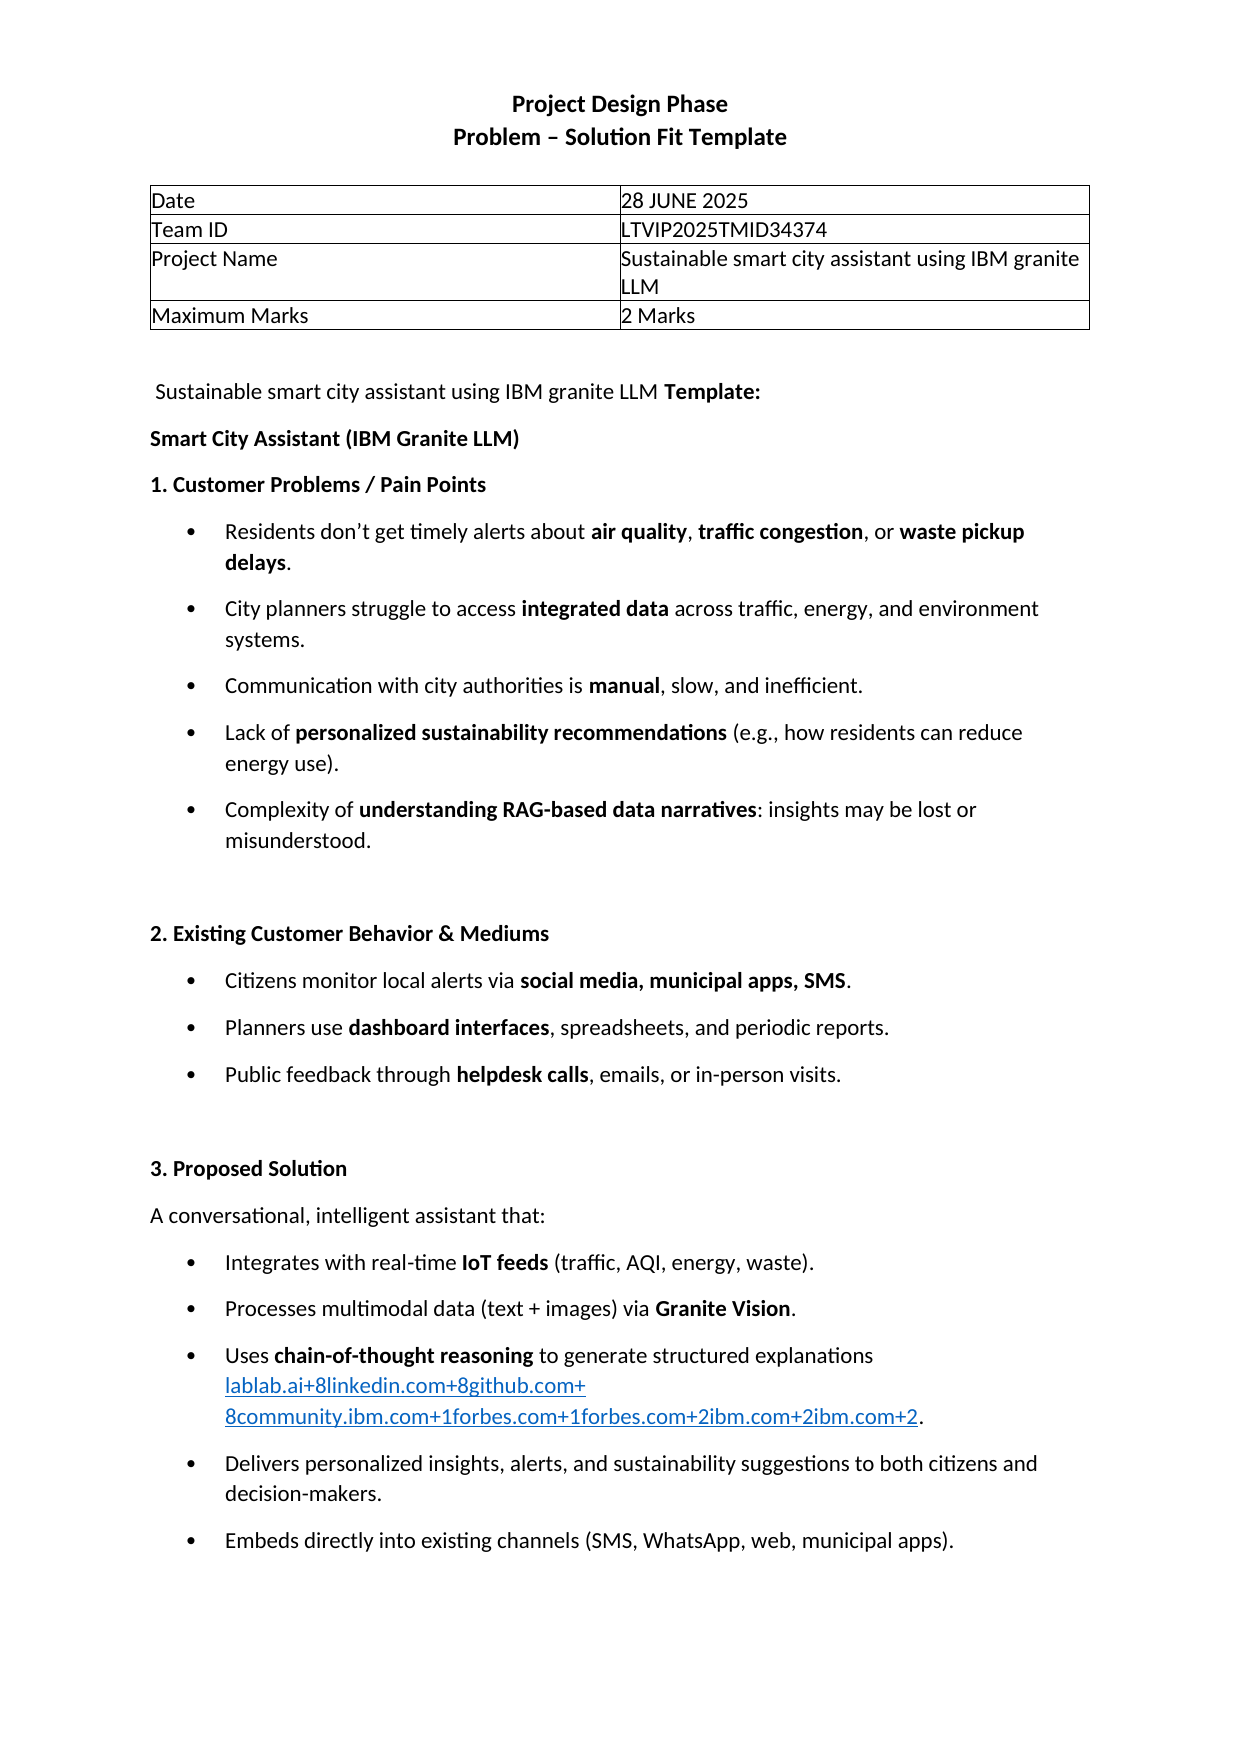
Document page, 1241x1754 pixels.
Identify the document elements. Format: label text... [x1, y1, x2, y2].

list Lack of personalized sustainability recommendations (e.g., how residents can reduce energy use). [187, 718, 1090, 777]
table_cell Maximum Marks [151, 301, 620, 329]
table_cell Sustainable smart city assistant using IBM granite LLM [621, 244, 1089, 300]
text Problem – Solution Fit Template [150, 122, 1090, 152]
text 3. Proposed Solution [150, 1154, 1090, 1182]
list Residents don’t get timely alerts about air quality, traffic congestion, or waste pickup delays. [187, 517, 1090, 576]
list City planners struggle to access integrated data across traffic, energy, and environment systems. [187, 594, 1090, 653]
list Complexity of understanding RAG-based data narratives: insights may be lost or misunderstood. [187, 796, 1090, 854]
list Planners use dashboard interfaces, spreadsheets, and periodic reports. [187, 1013, 1090, 1041]
text 2. Existing Customer Behavior & Mediums [150, 919, 1090, 948]
text A conversational, intelligent assistant that: [150, 1201, 1090, 1229]
list Processes multimodal data (text + images) via Granite Vision. [187, 1294, 1090, 1323]
table_cell 2 Marks [621, 301, 1089, 329]
table_cell Team ID [151, 215, 620, 243]
text Sustainable smart city assistant using IBM granite LLM Template: [150, 377, 1090, 405]
table_cell Project Name [151, 244, 620, 300]
list Embeds directly into existing channels (SMS, WhatsApp, web, municipal apps). [187, 1526, 1090, 1554]
list Communication with city authorities is manual, slow, and inefficient. [187, 672, 1090, 700]
list Delivers personalized insights, alerts, and sustainability suggestions to both citizens and decision-makers. [187, 1449, 1090, 1507]
table_header Date [151, 186, 620, 214]
table_cell LTVIP2025TMID34374 [621, 215, 1089, 243]
table_header 28 JUNE 2025 [621, 186, 1089, 214]
text Project Design Phase [150, 89, 1090, 119]
list Public feedback through helpdesk calls, emails, or in-person visits. [187, 1060, 1090, 1088]
list Integrates with real-time IoT feeds (traffic, AQI, energy, waste). [187, 1248, 1090, 1276]
text 1. Customer Problems / Pain Points [150, 471, 1090, 499]
list Uses chain-of-thought reasoning to generate structured explanations lablab.ai+8linkedin.com+8github.com+8community.ibm.com+1forbes.com+1forbes.com+2ibm.com+2ibm.com+2. [187, 1341, 1090, 1430]
list Citizens monitor local alerts via social media, municipal apps, SMS. [187, 966, 1090, 994]
text Smart City Assistant (IBM Granite LLM) [150, 424, 1090, 452]
